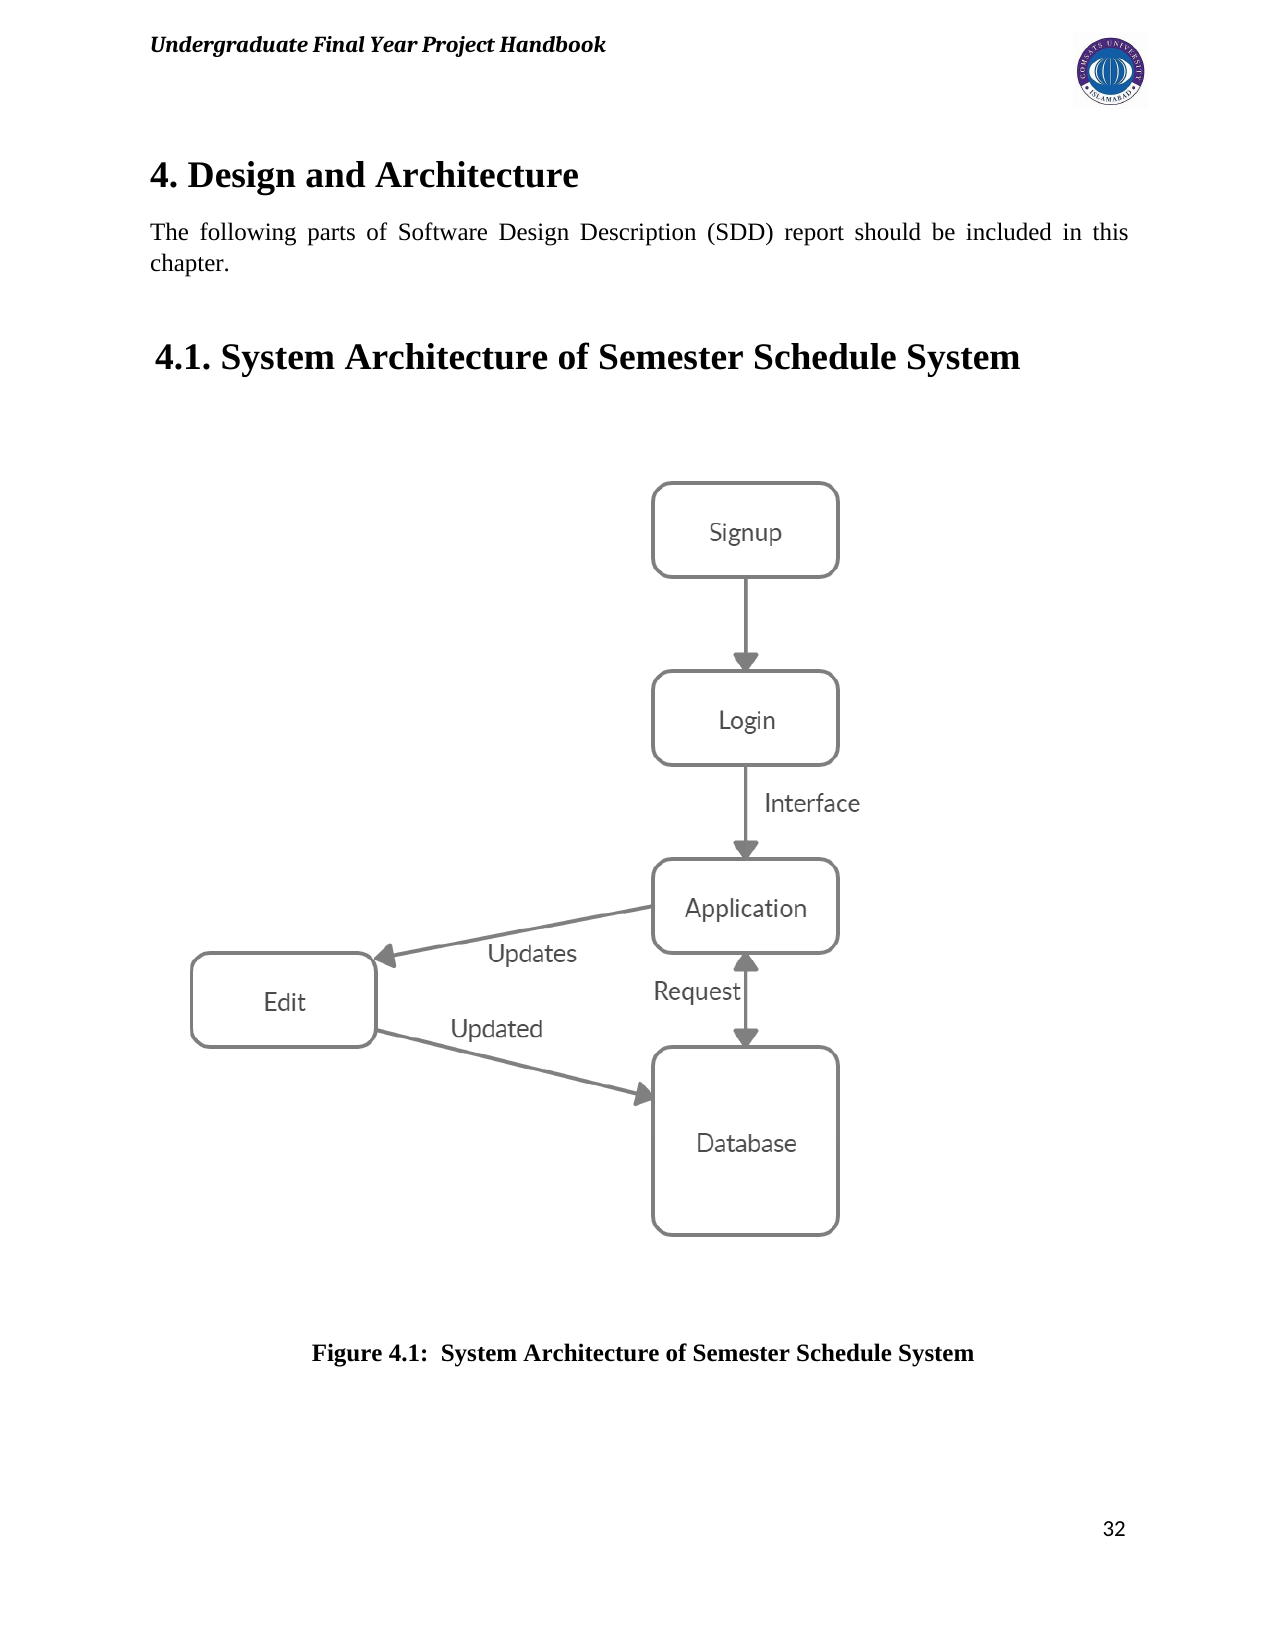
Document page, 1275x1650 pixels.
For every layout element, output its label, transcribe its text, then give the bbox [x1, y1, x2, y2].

text The following parts of Software Design Description (SDD) report should be included in this chapter. [150, 217, 1130, 277]
picture [154, 445, 1244, 1272]
text Figure 4.1: System Architecture of Semester Schedule System [155, 1338, 1131, 1367]
text 4.1. System Architecture of Semester Schedule System [155, 335, 1131, 378]
picture [1072, 32, 1149, 109]
subtitle 4. Design and Architecture [150, 153, 1128, 196]
